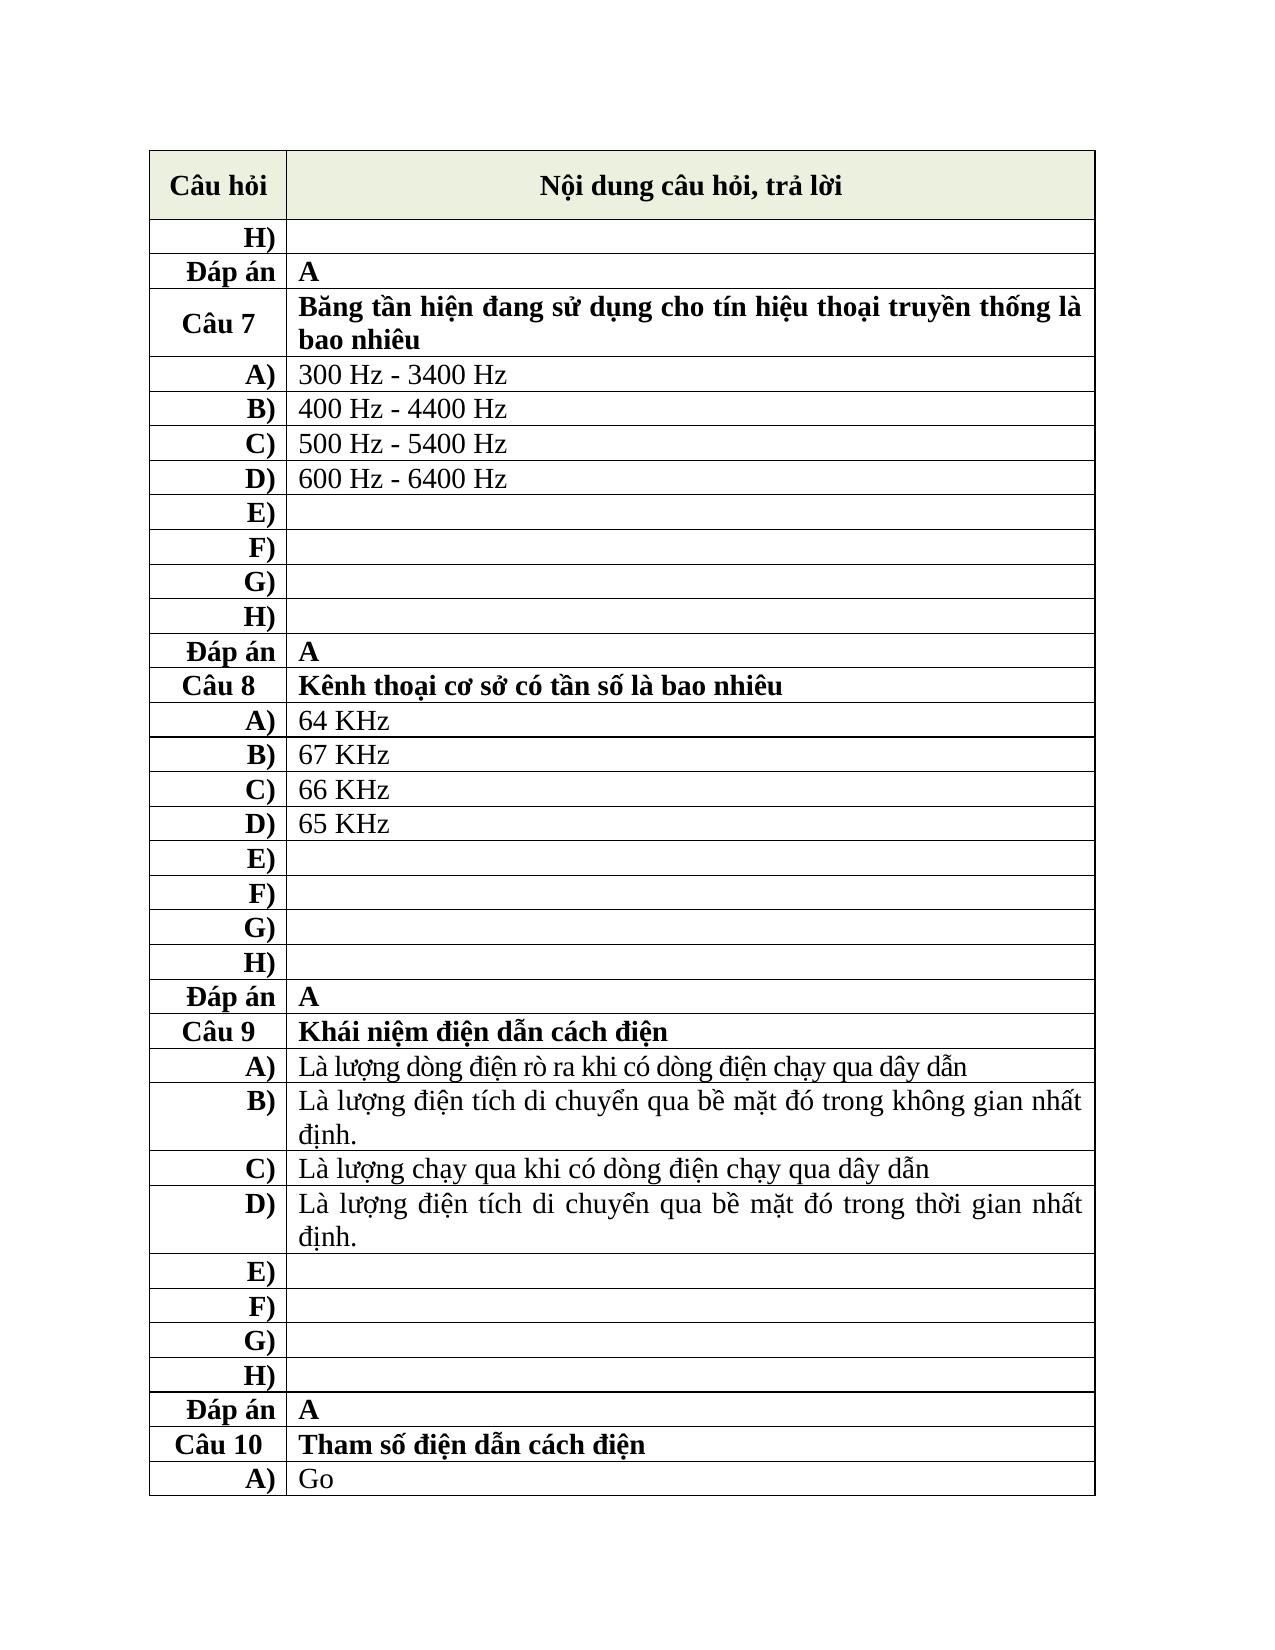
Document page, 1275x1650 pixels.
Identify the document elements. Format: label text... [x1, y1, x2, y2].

table_cell Go [287, 1462, 1094, 1495]
table_cell G) [150, 565, 286, 598]
table_cell [287, 220, 1094, 253]
table_cell [287, 1289, 1094, 1322]
table_cell 600 Hz - 6400 Hz [287, 461, 1094, 494]
table_cell Đáp án [150, 980, 286, 1013]
table_cell [287, 530, 1094, 563]
table_cell [287, 1358, 1094, 1391]
table_cell Băng tần hiện đang sử dụng cho tín hiệu thoại truyền thống là bao nhiêu [287, 289, 1094, 356]
table_cell B) [150, 392, 286, 425]
table_cell H) [150, 220, 286, 253]
table_cell [287, 565, 1094, 598]
table_cell [287, 841, 1094, 875]
table_header Câu hỏi [150, 151, 286, 219]
table_cell A [287, 254, 1094, 288]
table_cell A [287, 634, 1094, 667]
table_cell 300 Hz - 3400 Hz [287, 357, 1094, 391]
table_cell Đáp án [150, 1393, 286, 1426]
table_cell 66 KHz [287, 772, 1094, 806]
table_cell F) [150, 876, 286, 909]
table_cell Là lượng điện tích di chuyển qua bề mặt đó trong không gian nhất định. [287, 1083, 1094, 1150]
table_cell [287, 910, 1094, 944]
table_cell H) [150, 1358, 286, 1391]
table_cell E) [150, 1254, 286, 1288]
table_cell G) [150, 910, 286, 944]
table_cell C) [150, 1151, 286, 1185]
table_cell 67 KHz [287, 738, 1094, 771]
table_cell [287, 876, 1094, 909]
table_cell Là lượng chạy qua khi có dòng điện chạy qua dây dẫn [287, 1151, 1094, 1185]
table_cell 65 KHz [287, 807, 1094, 840]
table_cell E) [150, 841, 286, 875]
table_cell Đáp án [150, 254, 286, 288]
table_cell 64 KHz [287, 703, 1094, 736]
table_cell Khái niệm điện dẫn cách điện [287, 1014, 1094, 1048]
table_cell A) [150, 1462, 286, 1495]
table_cell G) [150, 1323, 286, 1357]
table_cell F) [150, 1289, 286, 1322]
table_header Nội dung câu hỏi, trả lời [287, 151, 1094, 219]
table_cell C) [150, 426, 286, 460]
table_cell Là lượng điện tích di chuyển qua bề mặt đó trong thời gian nhất định. [287, 1186, 1094, 1253]
table_cell Câu 10 [150, 1427, 286, 1461]
table_cell H) [150, 599, 286, 633]
table_cell A [287, 1393, 1094, 1426]
table_cell 500 Hz - 5400 Hz [287, 426, 1094, 460]
table_cell 400 Hz - 4400 Hz [287, 392, 1094, 425]
table_cell Câu 9 [150, 1014, 286, 1048]
table_cell F) [150, 530, 286, 563]
table_cell E) [150, 495, 286, 529]
table_cell Đáp án [150, 634, 286, 667]
table_cell D) [150, 461, 286, 494]
table_cell Tham số điện dẫn cách điện [287, 1427, 1094, 1461]
table_cell Câu 7 [150, 289, 286, 356]
table_cell C) [150, 772, 286, 806]
table_cell B) [150, 1083, 286, 1150]
table_cell A) [150, 1049, 286, 1082]
table_cell D) [150, 807, 286, 840]
table_cell D) [150, 1186, 286, 1253]
table_cell Kênh thoại cơ sở có tần số là bao nhiêu [287, 668, 1094, 702]
table_cell A) [150, 703, 286, 736]
table_cell [287, 1323, 1094, 1357]
table_cell [287, 599, 1094, 633]
table_cell [287, 495, 1094, 529]
table_cell A) [150, 357, 286, 391]
table_cell H) [150, 945, 286, 978]
table_cell [287, 945, 1094, 978]
table_cell Câu 8 [150, 668, 286, 702]
table_cell Là lượng dòng điện rò ra khi có dòng điện chạy qua dây dẫn [287, 1049, 1094, 1082]
table_cell A [287, 980, 1094, 1013]
table_cell [287, 1254, 1094, 1288]
table_cell B) [150, 738, 286, 771]
